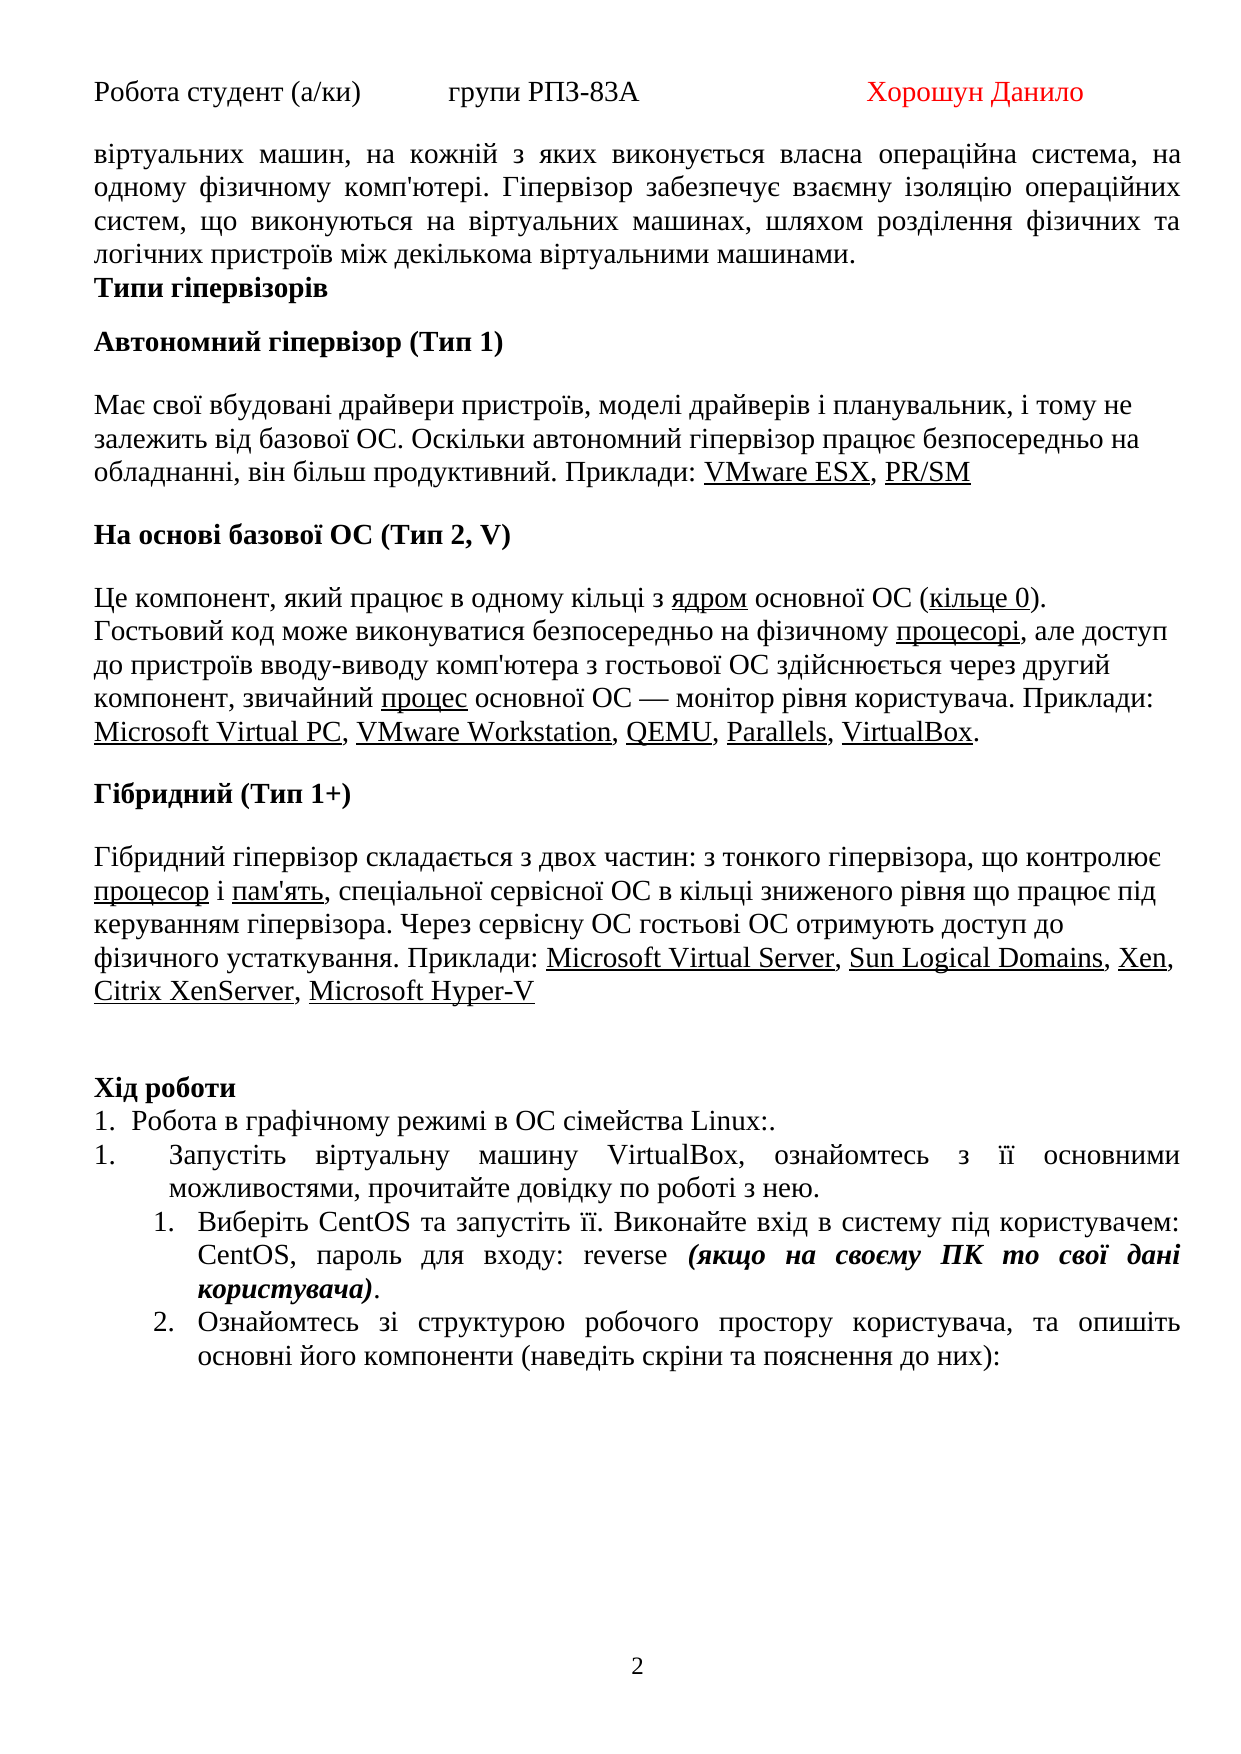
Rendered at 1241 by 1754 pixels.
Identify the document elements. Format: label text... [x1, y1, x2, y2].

list Виберіть CentOS та запустіть її. Виконайте вхід в систему під користувачем: CentOS, пароль для входу: reverse (якщо на своєму ПК то свої дані користувача). [153, 1204, 1181, 1304]
text Гібридний гіпервізор складається з двох частин: з тонкого гіпервізора, що контролює процесор і пам'ять, спеціальної сервісної ОС в кільці зниженого рівня що працює під керуванням гіпервізора. Через сервісну ОС гостьові ОС отримують доступ до фізичного устаткування. Приклади: Microsoft Virtual Server, Sun Logical Domains, Xen, Citrix XenServer, Microsoft Hyper-V [94, 839, 1181, 1007]
text Це компонент, який працює в одному кільці з ядром основної ОС (кільце 0). Гостьовий код може виконуватися безпосередньо на фізичному процесорі, але доступ до пристроїв вводу-виводу комп'ютера з гостьової ОС здійснюється через другий компонент, звичайний процес основної ОС — монітор рівня користувача. Приклади: Microsoft Virtual PC, VMware Workstation, QEMU, Parallels, VirtualBox. [94, 580, 1181, 747]
subtitle На основі базової ОС (Тип 2, V) [94, 517, 1181, 551]
subtitle Автономний гіпервізор (Тип 1) [94, 324, 1181, 358]
text Типи гіпервізорів [94, 270, 1181, 304]
subtitle Гібридний (Тип 1+) [94, 777, 1181, 810]
text Має свої вбудовані драйвери пристроїв, моделі драйверів і планувальник, і тому не залежить від базової ОС. Оскільки автономний гіпервізор працює безпосередньо на обладнанні, він більш продуктивний. Приклади: VMware ESX, PR/SM [94, 387, 1181, 488]
list Робота в графічному режимі в ОС сімейства Linux:. [94, 1103, 1181, 1137]
list Запустіть віртуальну машину VirtualBox, ознайомтесь з її основними можливостями, прочитайте довідку по роботі з нею. [94, 1137, 1181, 1204]
text Хід роботи [94, 1070, 1181, 1103]
list Ознайомтесь зі структурою робочого простору користувача, та опишіть основні його компоненти (наведіть скріни та пояснення до них): [153, 1304, 1181, 1372]
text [94, 136, 1181, 270]
